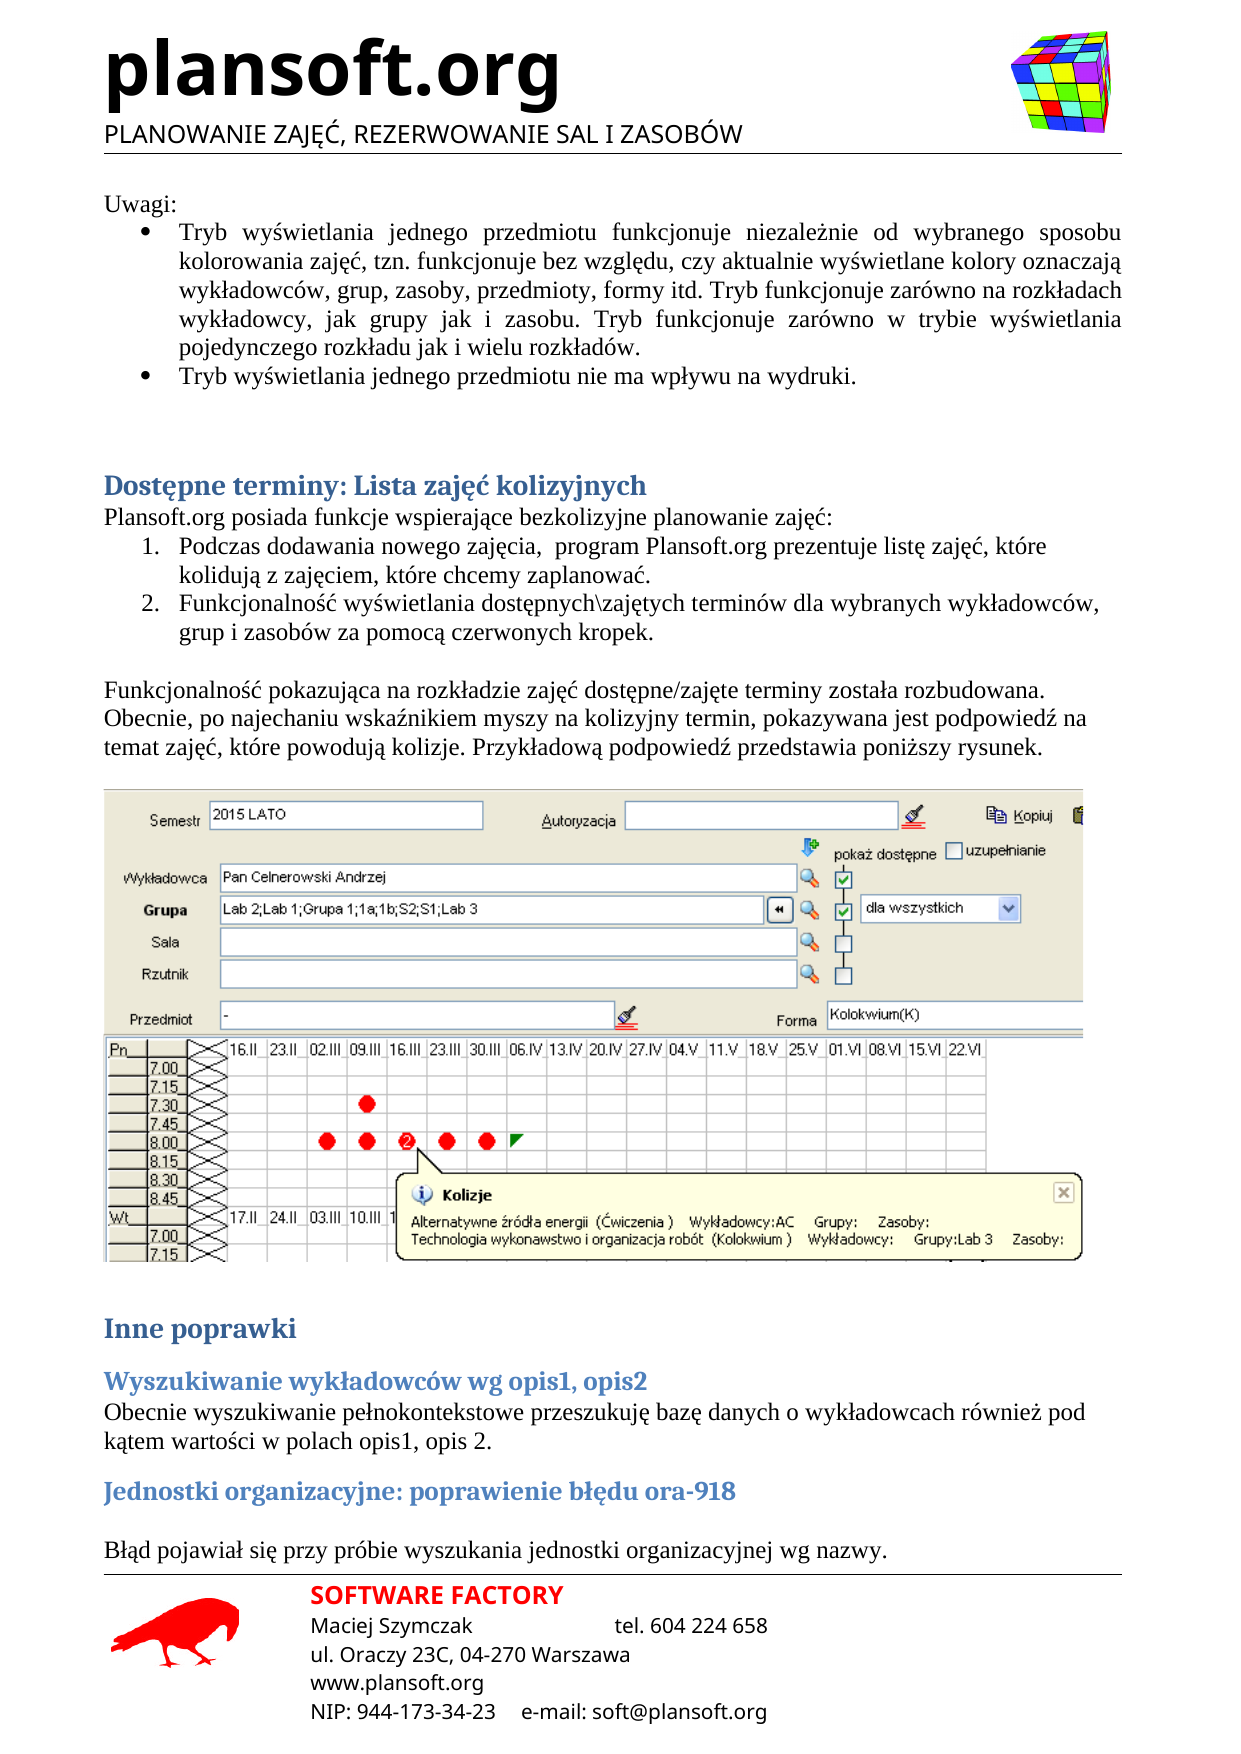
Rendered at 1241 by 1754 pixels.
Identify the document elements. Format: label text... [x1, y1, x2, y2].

text Funkcjonalność pokazująca na rozkładzie zajęć dostępne/zajęte terminy została rozbudowana. [103, 675, 1122, 703]
text Obecnie wyszukiwanie pełnokontekstowe przeszukuję bazę danych o wykładowcach również pod kątem wartości w polach opis1, opis 2. [103, 1397, 1122, 1455]
picture [103, 789, 1084, 1262]
subtitle Inne poprawki [103, 1312, 1122, 1345]
list Podczas dodawania nowego zajęcia, program Plansoft.org prezentuje listę zajęć, które kolidują z zajęciem, które chcemy zaplanować. [141, 531, 1122, 588]
text Uwagi: [103, 189, 1122, 217]
list Tryb wyświetlania jednego przedmiotu funkcjonuje niezależnie od wybranego sposobu kolorowania zajęć, tzn. funkcjonuje bez względu, czy aktualnie wyświetlane kolory oznaczają wykładowców, grup, zasoby, przedmioty, formy itd. Tryb funkcjonuje zarówno na rozkładach wykładowcy, jak grupy jak i zasobu. Tryb funkcjonuje zarówno w trybie wyświetlania pojedynczego rozkładu jak i wielu rozkładów. [141, 217, 1122, 361]
text Plansoft.org posiada funkcje wspierające bezkolizyjne planowanie zajęć: [103, 502, 1122, 531]
list Tryb wyświetlania jednego przedmiotu nie ma wpływu na wydruki. [141, 361, 1122, 390]
subtitle Jednostki organizacyjne: poprawienie błędu ora-918 [103, 1476, 1122, 1507]
subtitle Wyszukiwanie wykładowców wg opis1, opis2 [103, 1366, 1122, 1397]
list Funkcjonalność wyświetlania dostępnych\zajętych terminów dla wybranych wykładowców, grup i zasobów za pomocą czerwonych kropek. [141, 588, 1122, 646]
subtitle Dostępne terminy: Lista zajęć kolizyjnych [103, 469, 1122, 502]
picture [111, 1598, 239, 1668]
picture [1011, 31, 1111, 133]
text Błąd pojawiał się przy próbie wyszukania jednostki organizacyjnej wg nazwy. [103, 1536, 1122, 1564]
text Obecnie, po najechaniu wskaźnikiem myszy na kolizyjny termin, pokazywana jest podpowiedź na temat zajęć, które powodują kolizje. Przykładową podpowiedź przedstawia poniższy rysunek. [103, 703, 1122, 761]
